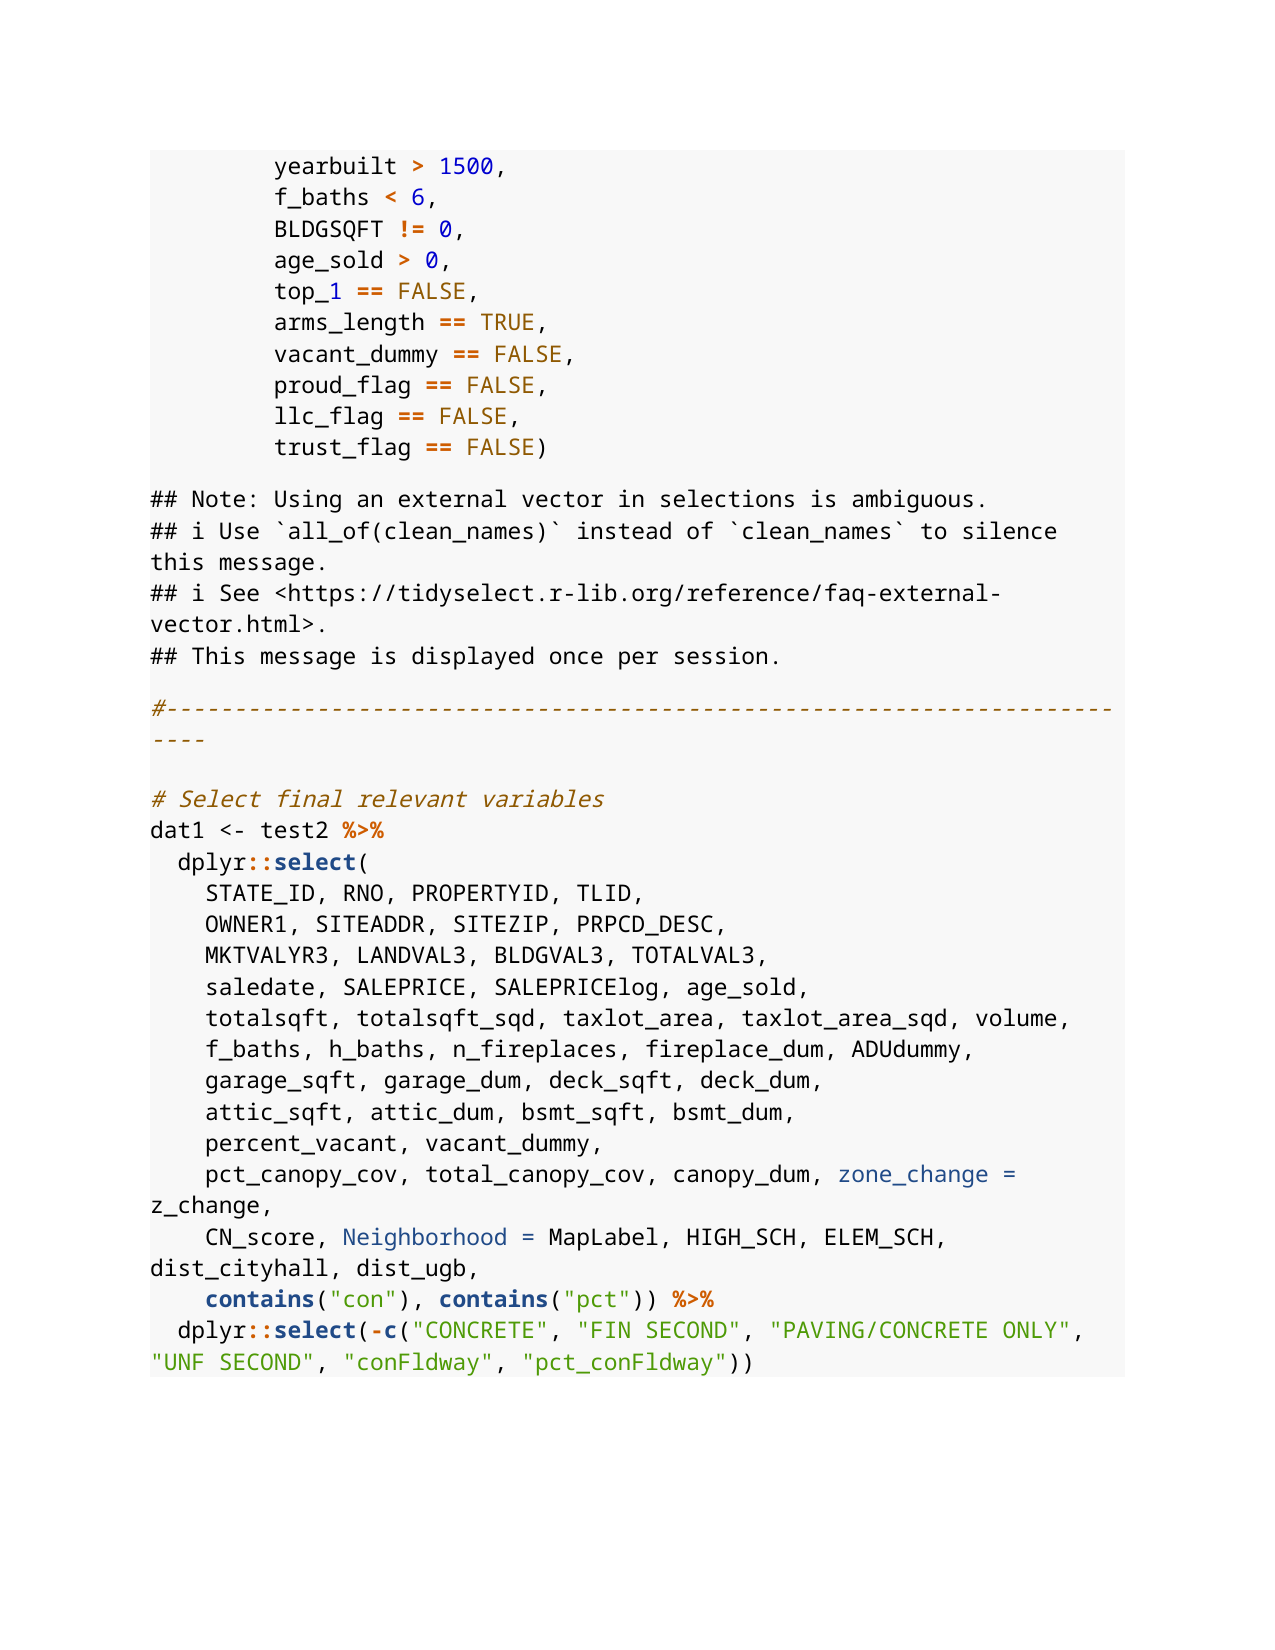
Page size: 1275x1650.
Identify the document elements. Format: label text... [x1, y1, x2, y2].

text #------------------------------------------------------------------------- # Select final relevant variables dat1 <- test2 %>% dplyr::select( STATE_ID, RNO, PROPERTYID, TLID, OWNER1, SITEADDR, SITEZIP, PRPCD_DESC, MKTVALYR3, LANDVAL3, BLDGVAL3, TOTALVAL3, saledate, SALEPRICE, SALEPRICElog, age_sold, totalsqft, totalsqft_sqd, taxlot_area, taxlot_area_sqd, volume, f_baths, h_baths, n_fireplaces, fireplace_dum, ADUdummy, garage_sqft, garage_dum, deck_sqft, deck_dum, attic_sqft, attic_dum, bsmt_sqft, bsmt_dum, percent_vacant, vacant_dummy, pct_canopy_cov, total_canopy_cov, canopy_dum, zone_change = z_change, CN_score, Neighborhood = MapLabel, HIGH_SCH, ELEM_SCH, dist_cityhall, dist_ugb, contains("con"), contains("pct")) %>% dplyr::select(-c("CONCRETE", "FIN SECOND", "PAVING/CONCRETE ONLY", "UNF SECOND", "conFldway", "pct_conFldway")) [150, 692, 1125, 1377]
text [150, 150, 1125, 462]
text ## Note: Using an external vector in selections is ambiguous. ## ℹ Use `all_of(clean_names)` instead of `clean_names` to silence this message. ## ℹ See <https://tidyselect.r-lib.org/reference/faq-external-vector.html>. ## This message is displayed once per session. [150, 483, 1125, 671]
